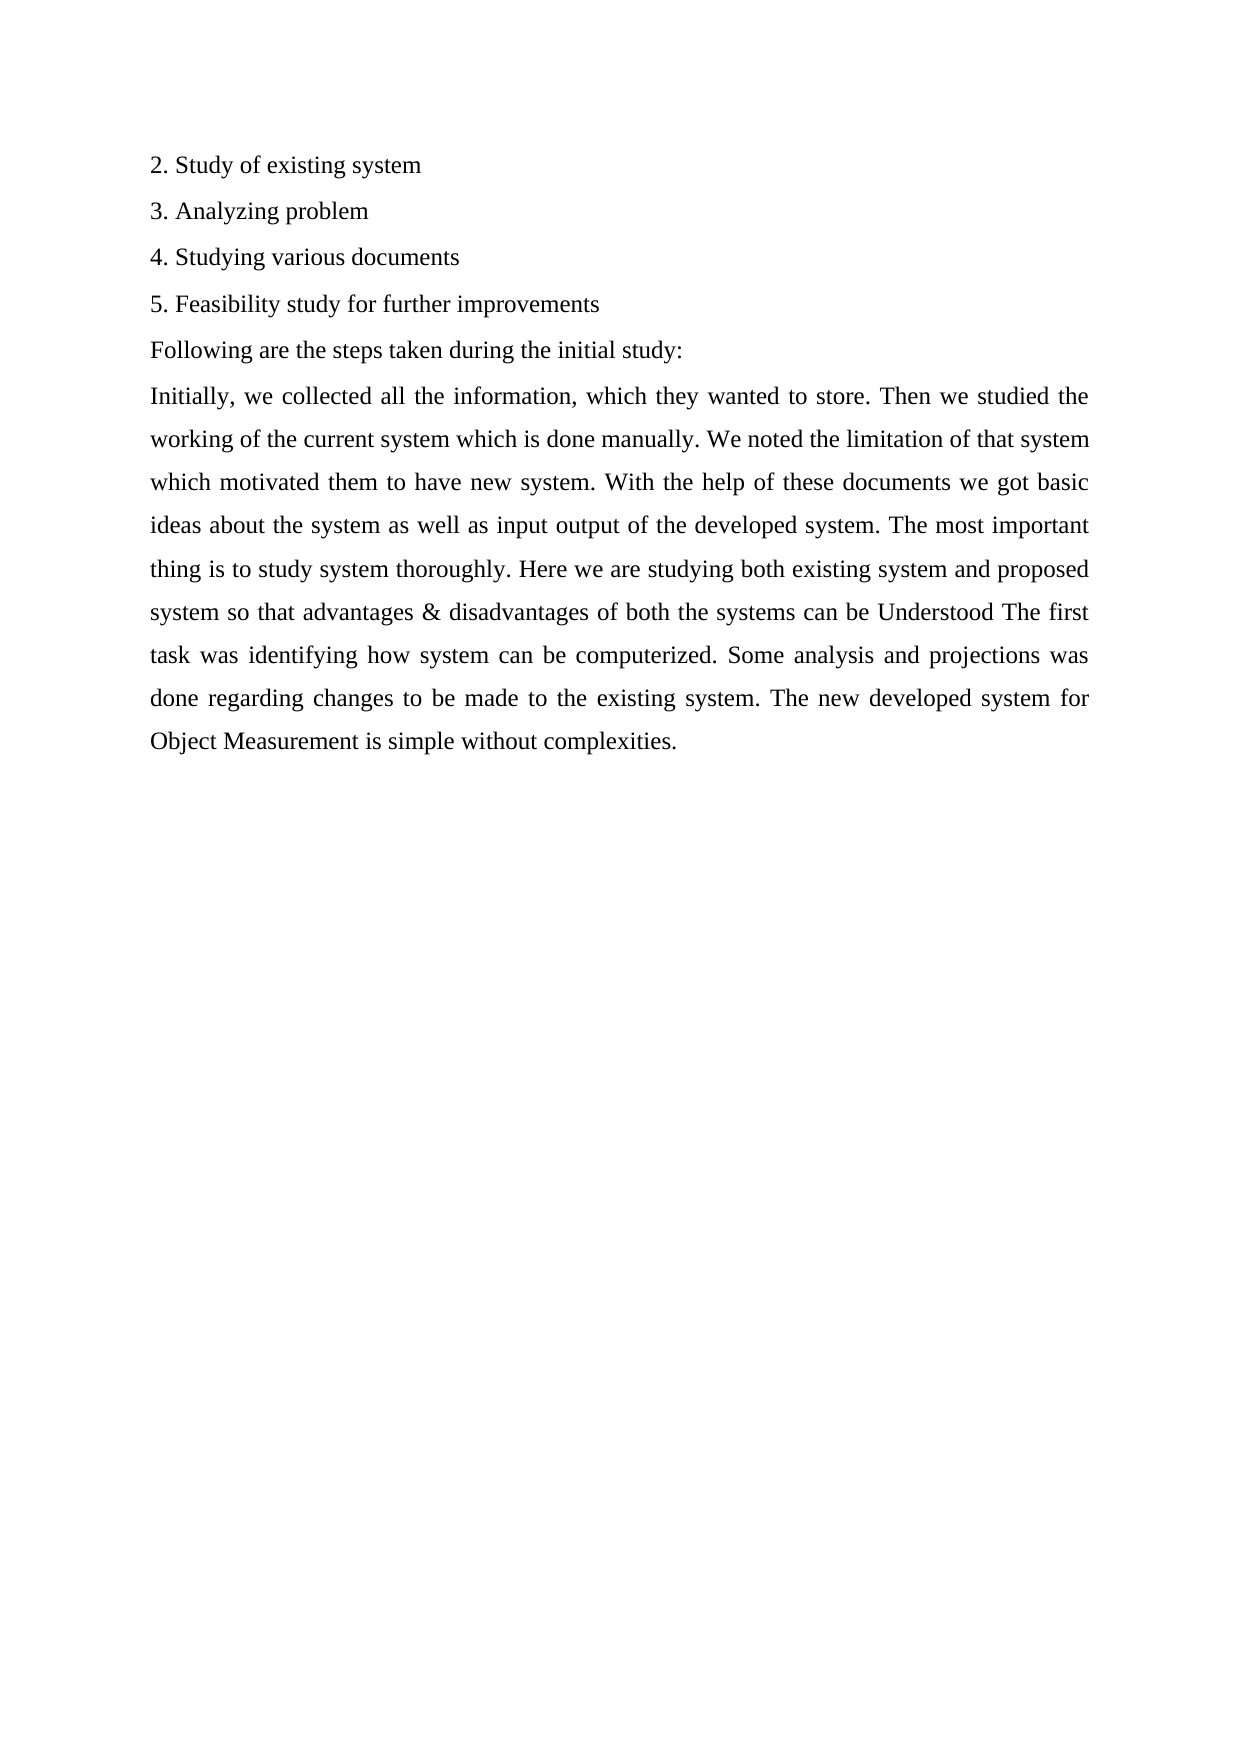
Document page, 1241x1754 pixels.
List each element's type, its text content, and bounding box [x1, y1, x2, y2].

text Initially, we collected all the information, which they wanted to store. Then we studied the working of the current system which is done manually. We noted the limitation of that system which motivated them to have new system. With the help of these documents we got basic ideas about the system as well as input output of the developed system. The most important thing is to study system thoroughly. Here we are studying both existing system and proposed system so that advantages & disadvantages of both the systems can be Understood The first task was identifying how system can be computerized. Some analysis and projections was done regarding changes to be made to the existing system. The new developed system for Object Measurement is simple without complexities. [150, 381, 1090, 755]
text 2. Study of existing system [150, 150, 1090, 179]
text 5. Feasibility study for further improvements [150, 289, 1090, 317]
text 3. Analyzing problem [150, 196, 1090, 225]
text 4. Studying various documents [150, 242, 1090, 271]
text Following are the steps taken during the initial study: [150, 335, 1090, 364]
